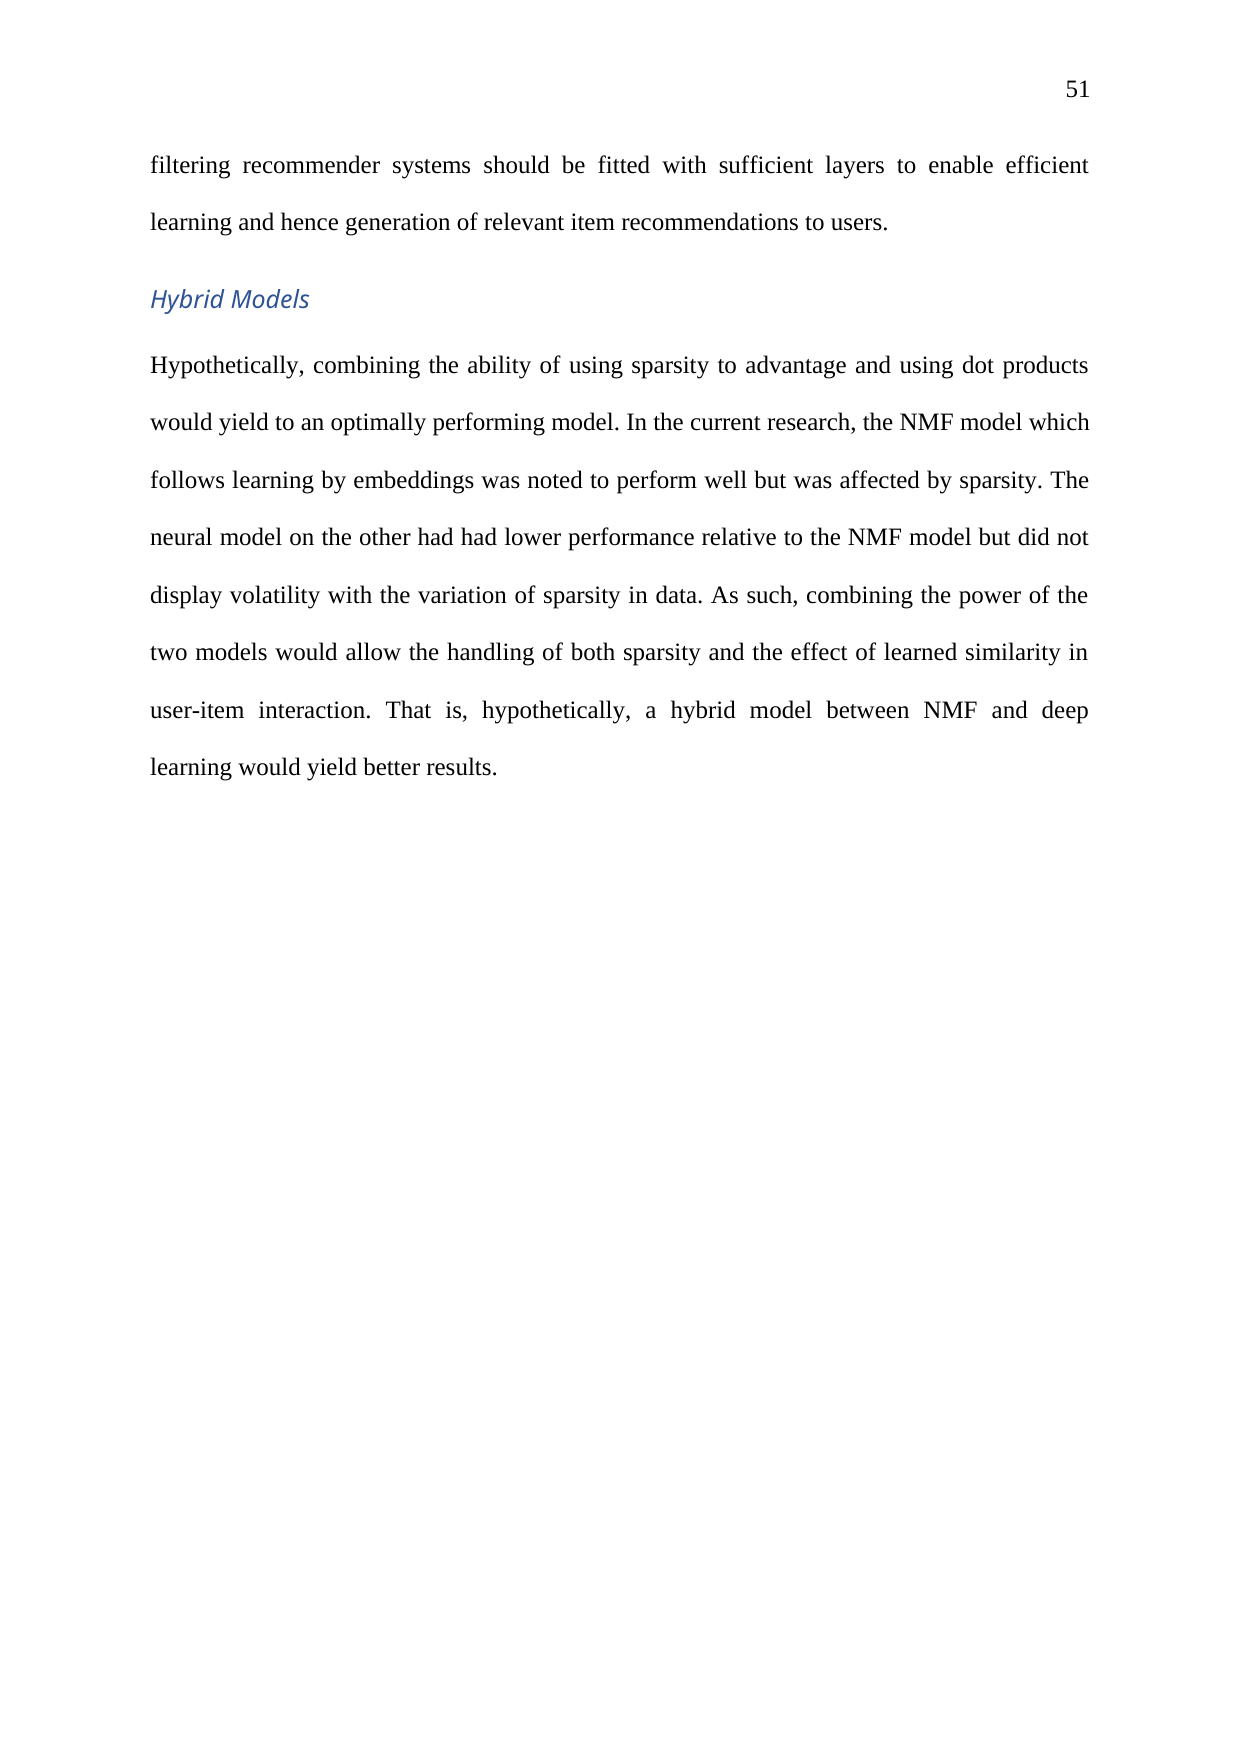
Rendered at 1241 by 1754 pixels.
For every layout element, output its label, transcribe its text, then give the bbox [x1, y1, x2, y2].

subtitle Hybrid Models [150, 282, 1090, 316]
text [150, 150, 1090, 236]
text Hypothetically, combining the ability of using sparsity to advantage and using dot products would yield to an optimally performing model. In the current research, the NMF model which follows learning by embeddings was noted to perform well but was affected by sparsity. The neural model on the other had had lower performance relative to the NMF model but did not display volatility with the variation of sparsity in data. As such, combining the power of the two models would allow the handling of both sparsity and the effect of learned similarity in user-item interaction. That is, hypothetically, a hybrid model between NMF and deep learning would yield better results. [150, 350, 1090, 781]
